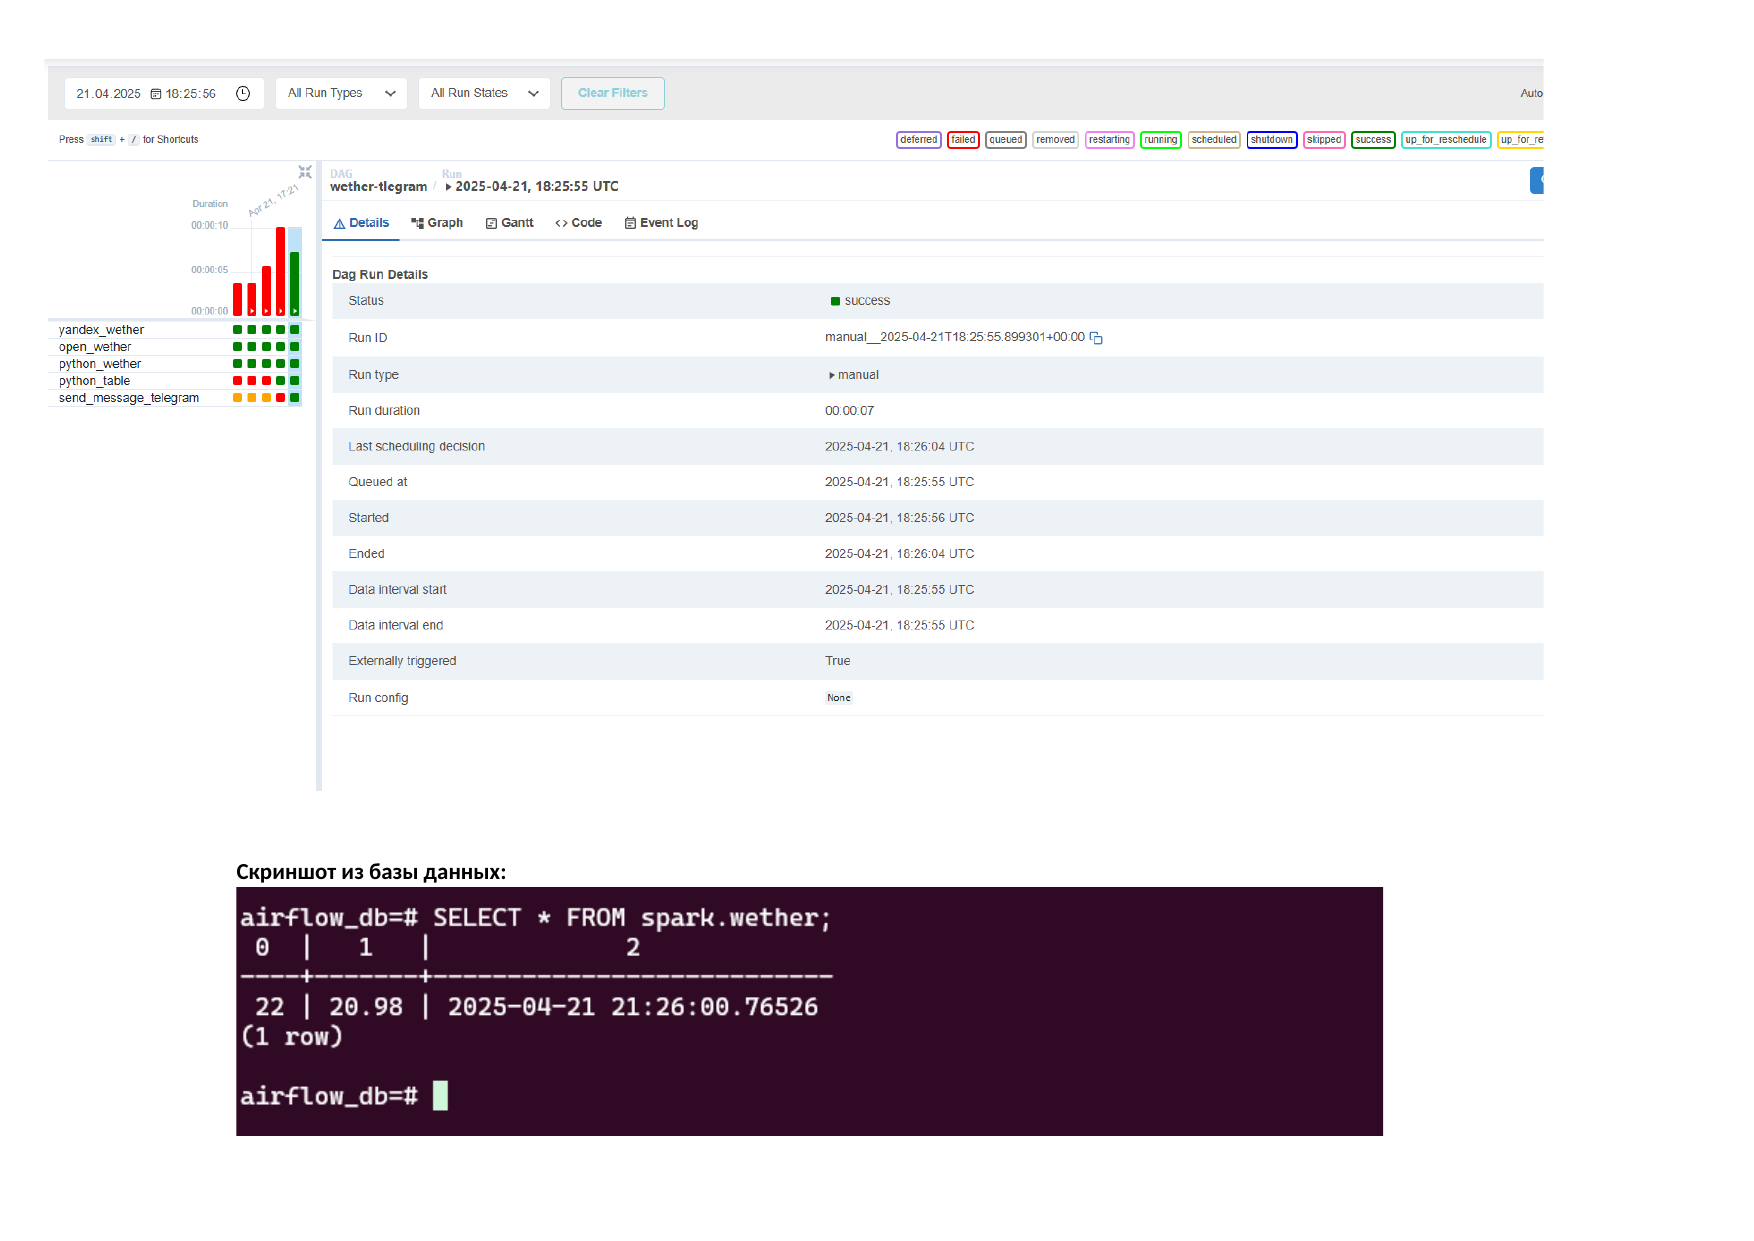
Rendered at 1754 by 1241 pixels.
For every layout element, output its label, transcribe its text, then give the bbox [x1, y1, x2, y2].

picture [44, 59, 1544, 791]
picture [236, 887, 1384, 1136]
